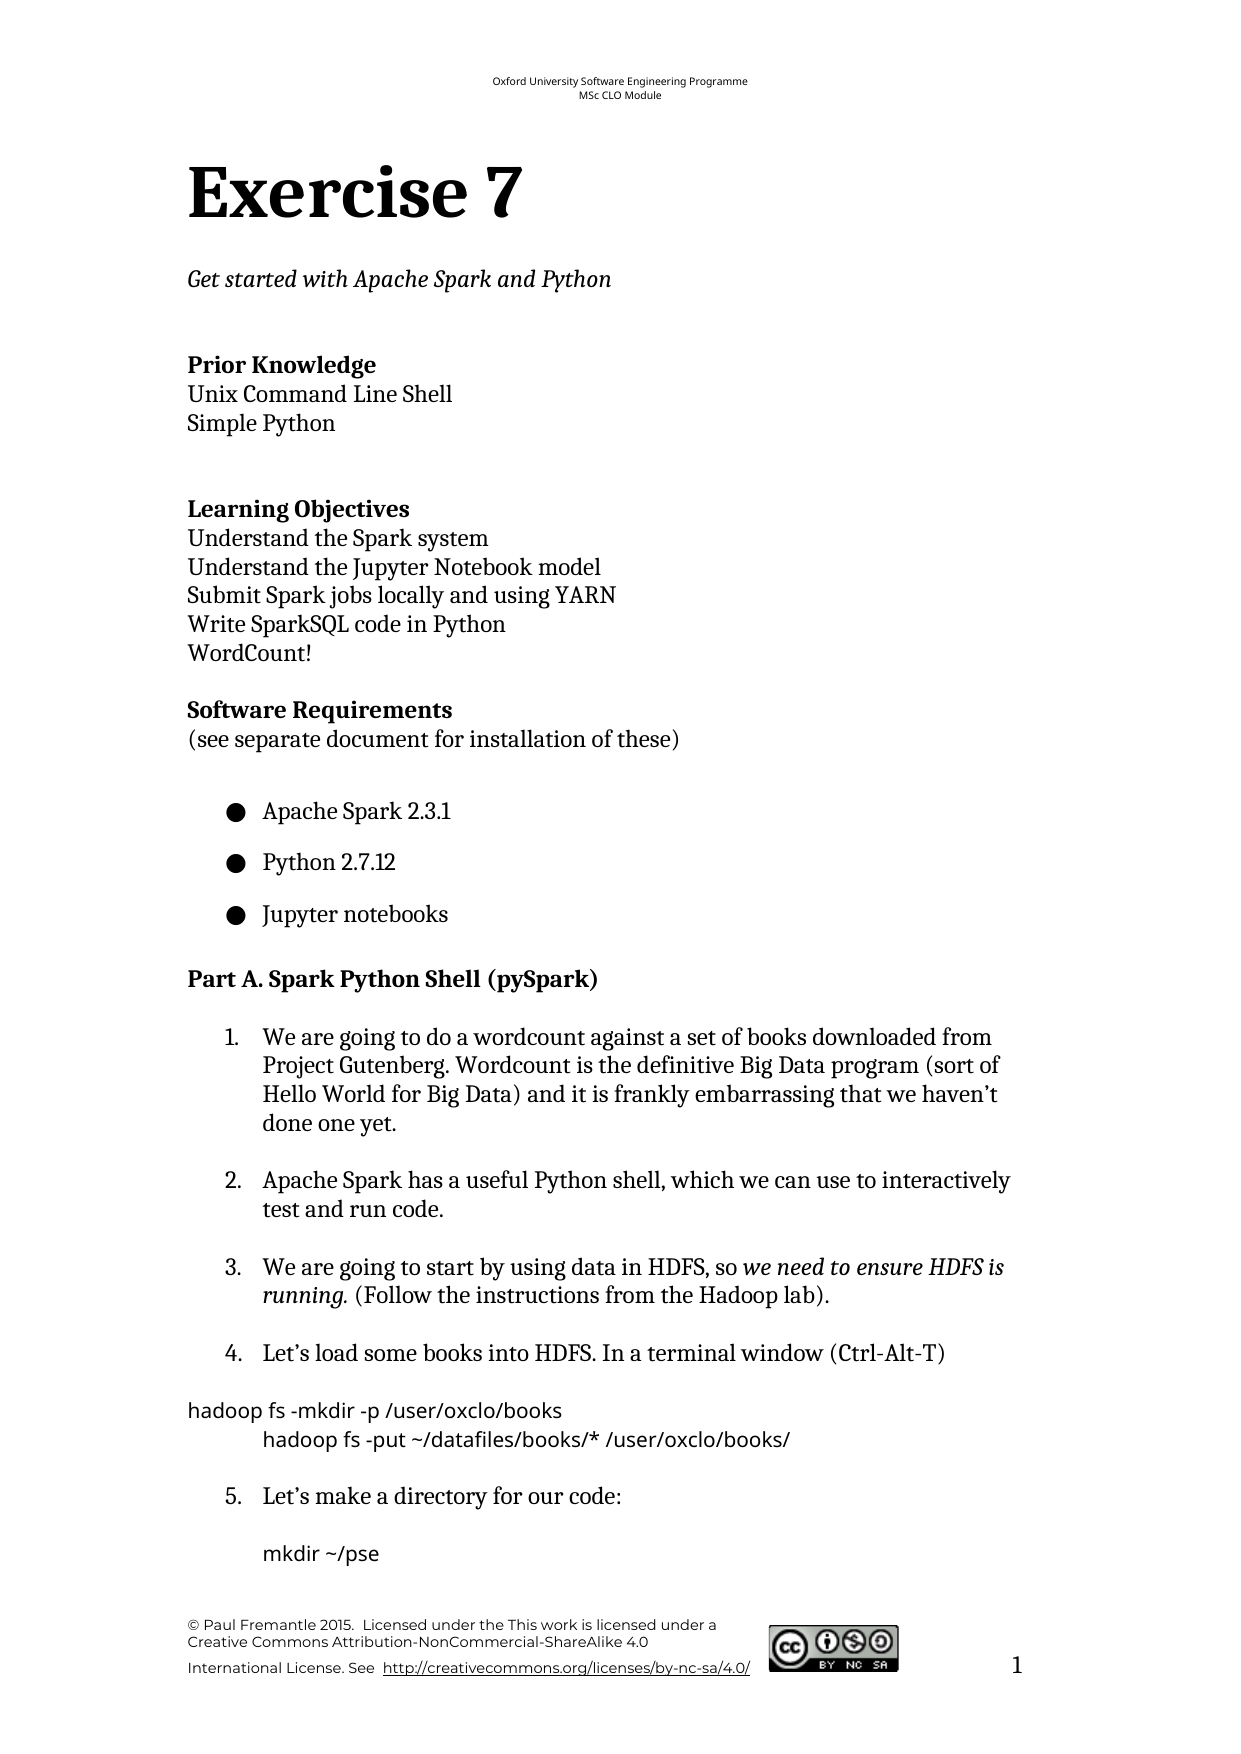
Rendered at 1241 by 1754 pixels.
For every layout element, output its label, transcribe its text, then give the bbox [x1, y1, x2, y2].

text Part A. Spark Python Shell (pySpark) [187, 965, 1053, 994]
list Apache Spark 2.3.1 [225, 782, 1053, 834]
text Simple Python [187, 409, 1053, 437]
text hadoop fs -put ~/datafiles/books/* /user/oxclo/books/ [262, 1425, 1053, 1482]
list Let’s load some books into HDFS. In a terminal window (Ctrl-Alt-T) [225, 1339, 1053, 1396]
text Unix Command Line Shell [187, 380, 1053, 409]
text (see separate document for installation of these) [187, 725, 1053, 754]
text Learning Objectives [187, 495, 1053, 524]
picture [768, 1625, 899, 1672]
text Prior Knowledge [187, 351, 1053, 380]
text hadoop fs -mkdir -p /user/oxclo/books [187, 1396, 1053, 1425]
list Apache Spark has a useful Python shell, which we can use to interactively test and run code. [225, 1166, 1053, 1252]
text Get started with Apache Spark and Python [187, 265, 1053, 294]
list We are going to do a wordcount against a set of books downloaded from Project Gutenberg. Wordcount is the definitive Big Data program (sort of Hello World for Big Data) and it is frankly embarrassing that we haven’t done one yet. [225, 1022, 1053, 1166]
list Jupyter notebooks [225, 885, 1053, 936]
text Understand the Jupyter Notebook model [187, 552, 1053, 581]
text Software Requirements [187, 696, 1053, 725]
list We are going to start by using data in HDFS, so we need to ensure HDFS is running. (Follow the instructions from the Hadoop lab). [225, 1252, 1053, 1339]
text Understand the Spark system [187, 524, 1053, 552]
text Write SparkSQL code in Python WordCount! [187, 610, 1053, 667]
list Python 2.7.12 [225, 834, 1053, 885]
text Exercise 7 [187, 150, 1053, 236]
list Let’s make a directory for our code: mkdir ~/pse cd ~/pse [225, 1482, 1053, 1568]
text Submit Spark jobs locally and using YARN [187, 581, 1053, 610]
